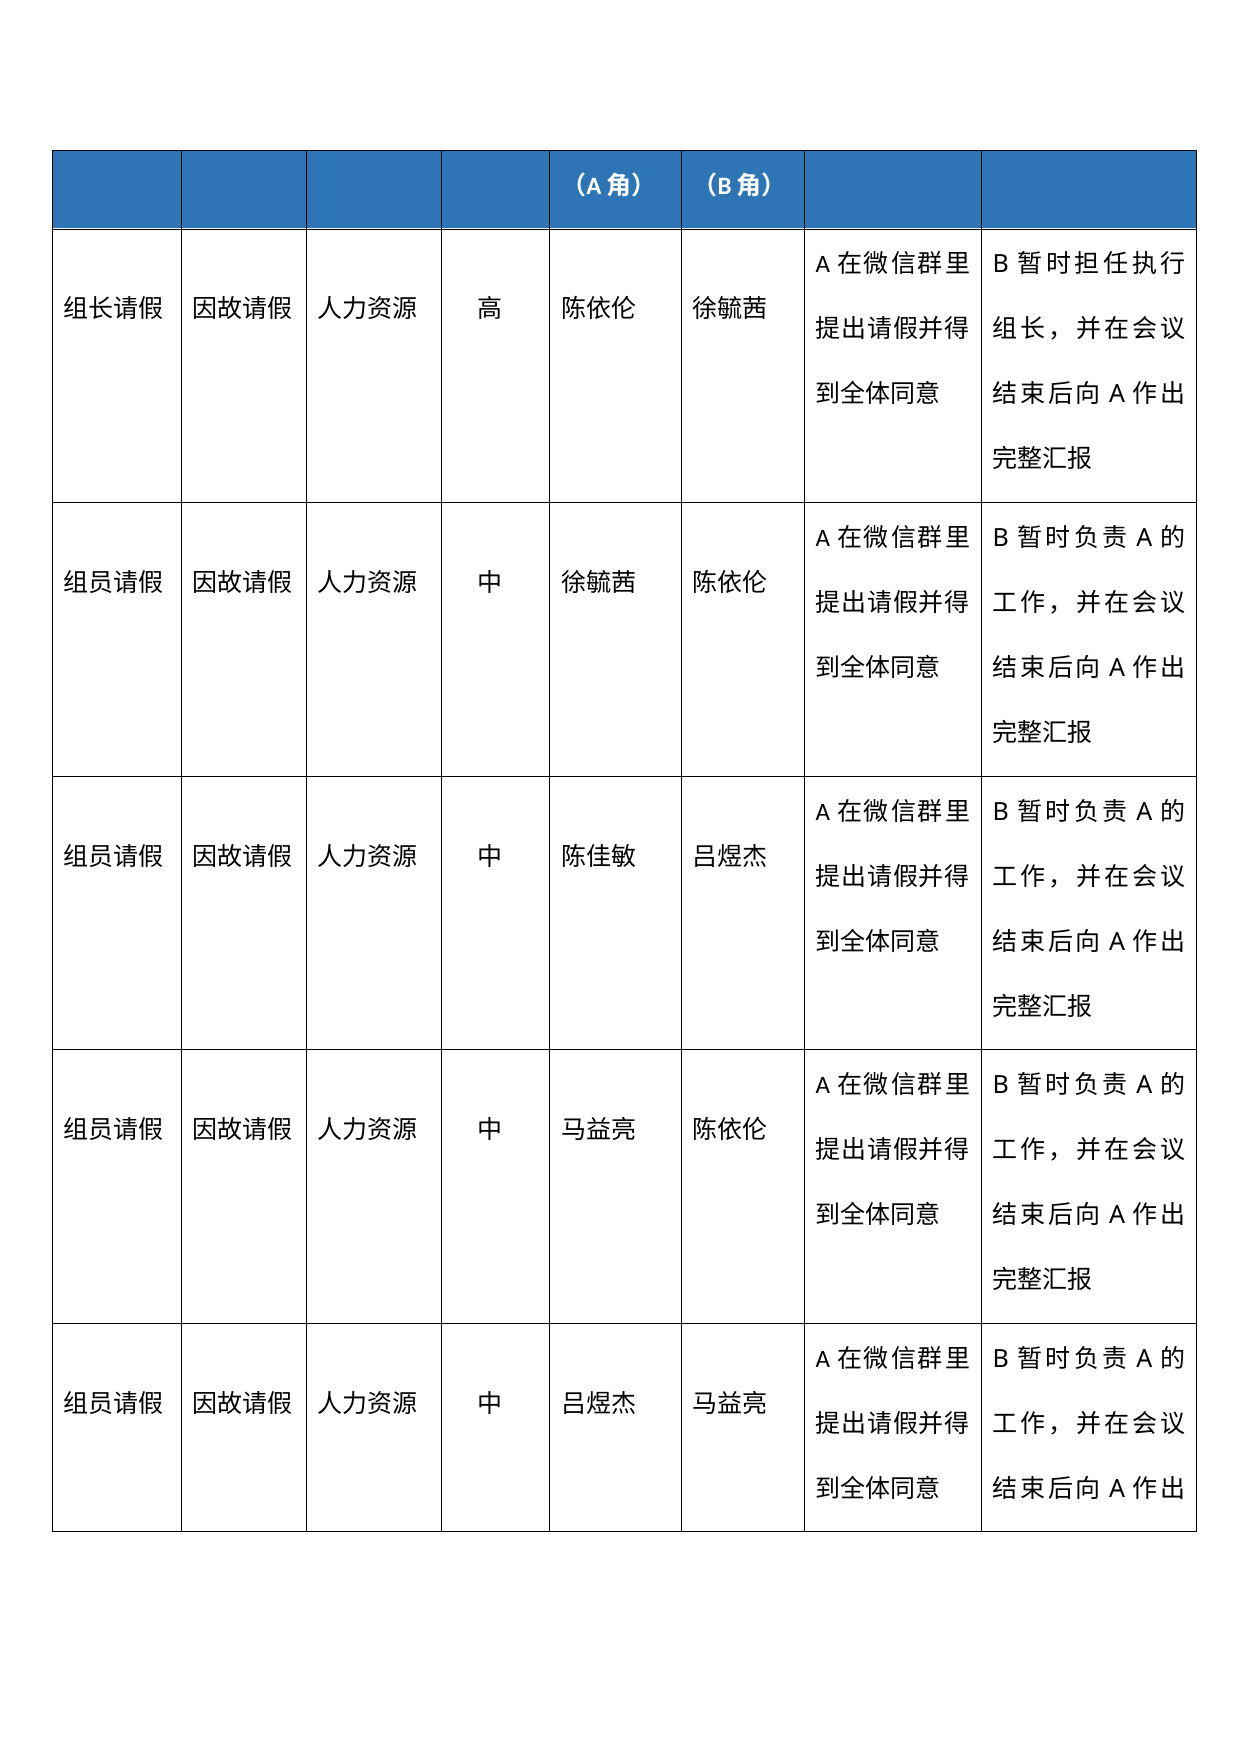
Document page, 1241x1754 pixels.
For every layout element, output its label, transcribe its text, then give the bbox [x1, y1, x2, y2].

table_cell 吕煜杰 [550, 1324, 681, 1531]
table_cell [982, 1324, 1196, 1531]
table_cell B暂时负责A的工作，并在会议结束后向A作出完整汇报 [982, 503, 1196, 776]
table_cell 中 [442, 777, 549, 1049]
table_cell 陈依伦 [682, 503, 804, 776]
table_cell 高 [442, 230, 549, 502]
table_cell 人力资源 [307, 1050, 441, 1323]
table_cell A在微信群里提出请假并得到全体同意 [805, 1324, 981, 1531]
table_header 严重性 [442, 151, 549, 228]
table_cell 陈依伦 [550, 230, 681, 502]
table_cell 组员请假 [53, 1050, 181, 1323]
table_cell 组长请假 [53, 230, 181, 502]
table_cell 陈依伦 [682, 1050, 804, 1323]
table_cell 组员请假 [53, 1324, 181, 1531]
table_cell A在微信群里提出请假并得到全体同意 [805, 503, 981, 776]
table_cell B暂时负责A的工作，并在会议结束后向A作出完整汇报 [982, 777, 1196, 1049]
table_cell 马益亮 [550, 1050, 681, 1323]
table_cell A在微信群里提出请假并得到全体同意 [805, 1050, 981, 1323]
table_cell 中 [442, 503, 549, 776]
table_cell 马益亮 [682, 1324, 804, 1531]
table_header 风险描述 [182, 151, 306, 228]
table_cell B暂时负责A的工作，并在会议结束后向A作出完整汇报 [982, 1050, 1196, 1323]
table_cell 组员请假 [53, 503, 181, 776]
table_cell A在微信群里提出请假并得到全体同意 [805, 230, 981, 502]
table_cell 组员请假 [53, 777, 181, 1049]
table_cell 中 [442, 1324, 549, 1531]
table_header 主负责人 （A角） [550, 151, 681, 228]
table_header 知识领域 [307, 151, 441, 228]
table_cell 因故请假 [182, 777, 306, 1049]
table_header 次负责人 （B角） [682, 151, 804, 228]
table_cell 因故请假 [182, 1050, 306, 1323]
table_cell 吕煜杰 [682, 777, 804, 1049]
table_cell 人力资源 [307, 777, 441, 1049]
table_cell 徐毓茜 [682, 230, 804, 502]
table_header 风险名称 [53, 151, 181, 228]
table_cell 人力资源 [307, 230, 441, 502]
table_cell 因故请假 [182, 503, 306, 776]
table_cell 人力资源 [307, 1324, 441, 1531]
table_cell 徐毓茜 [550, 503, 681, 776]
table_cell 陈佳敏 [550, 777, 681, 1049]
table_cell 因故请假 [182, 230, 306, 502]
table_cell 因故请假 [182, 1324, 306, 1531]
table_cell A在微信群里提出请假并得到全体同意 [805, 777, 981, 1049]
table_header 触发条件 [805, 151, 981, 228]
table_cell B暂时担任执行组长，并在会议结束后向A作出完整汇报 [982, 230, 1196, 502]
table_cell 人力资源 [307, 503, 441, 776]
table_header 解决方案 [982, 151, 1196, 228]
table_cell 中 [442, 1050, 549, 1323]
